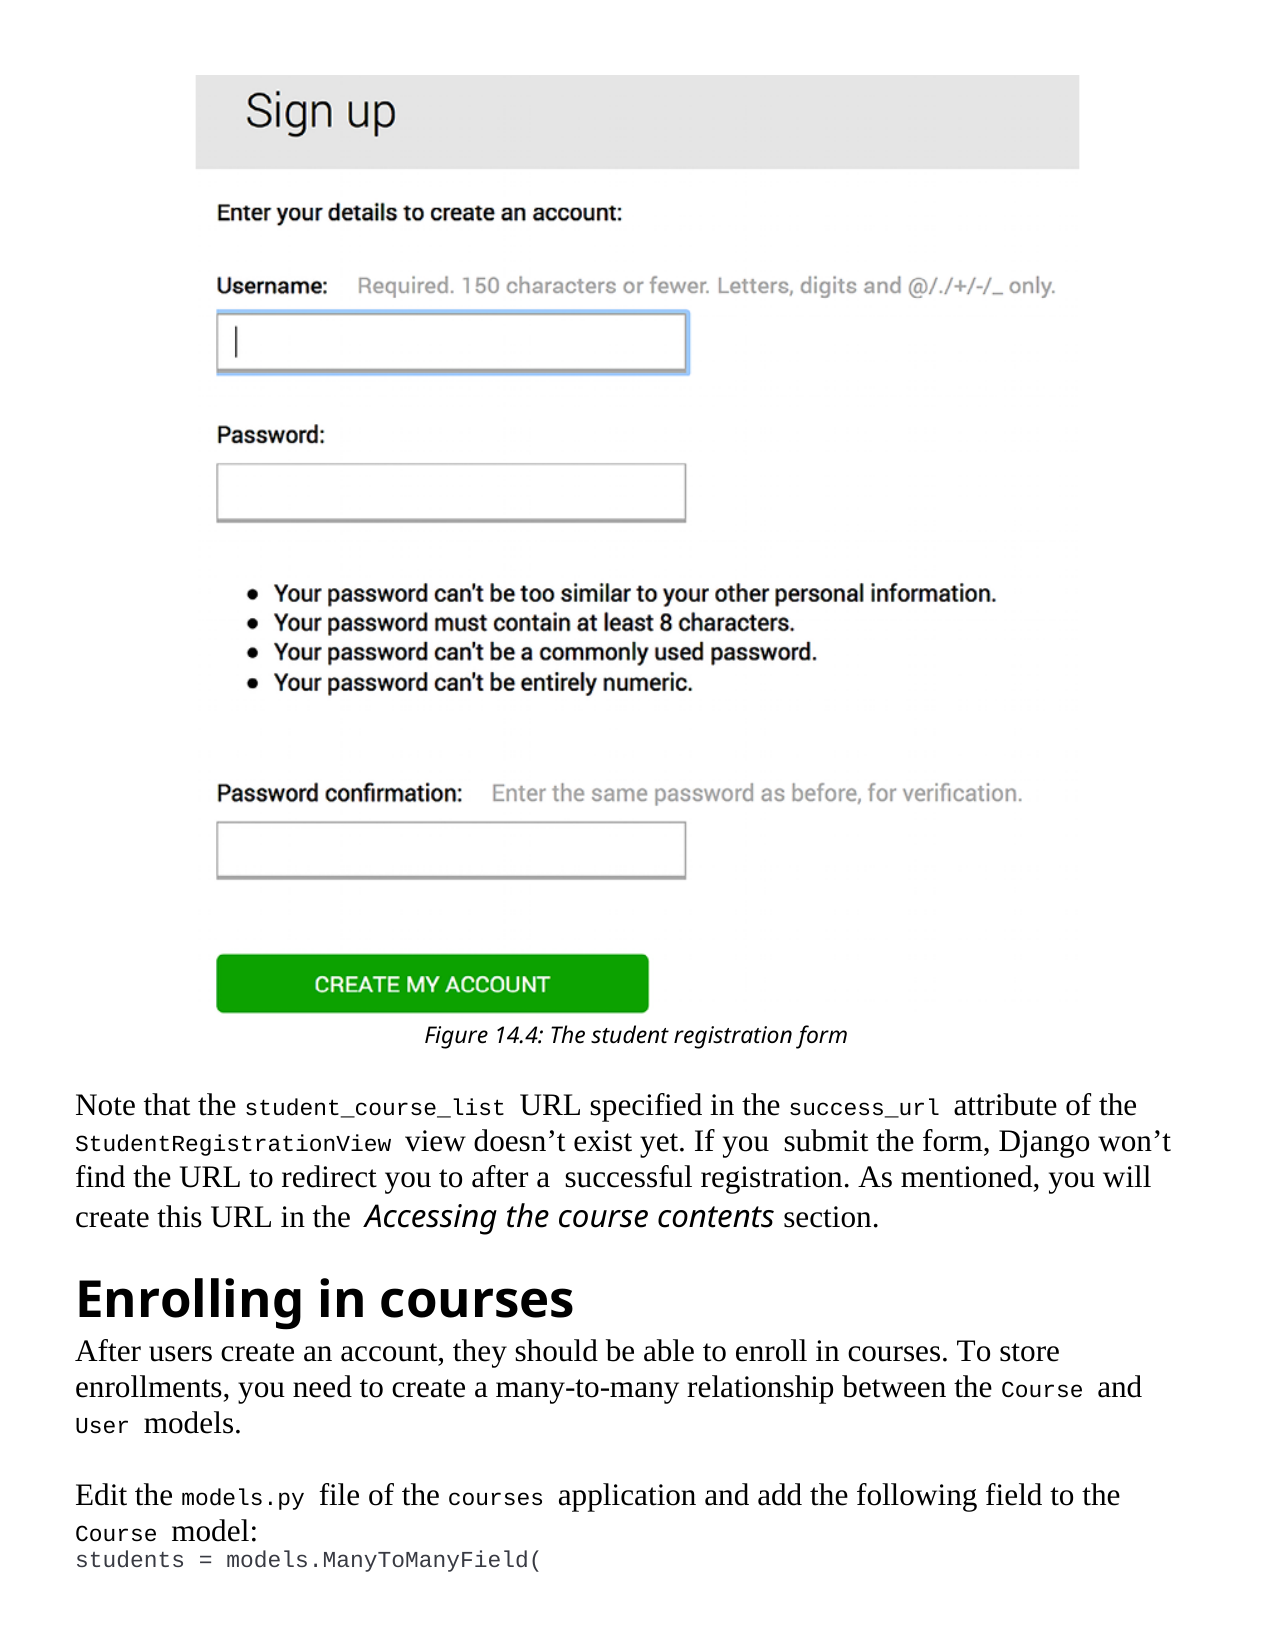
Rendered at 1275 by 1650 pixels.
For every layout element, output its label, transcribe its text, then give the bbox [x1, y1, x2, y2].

text Note that the student_course_list URL specified in the success_url attribute of the StudentRegistrationView view doesn’t exist yet. If you submit the form, Django won’t find the URL to redirect you to after a successful registration. As mentioned, you will create this URL in the Accessing the course contents section. [75, 1086, 1200, 1237]
text students = models.ManyToManyField( [75, 1548, 1200, 1574]
text After users create an account, they should be able to enroll in courses. To store enrollments, you need to create a many-to-many relationship between the Course and User models. [75, 1332, 1200, 1440]
text Enrolling in courses [75, 1263, 1200, 1332]
text Edit the models.py file of the courses application and add the following field to the Course model: [75, 1476, 1200, 1548]
text Figure 14.4: The student registration form [75, 1019, 1200, 1050]
